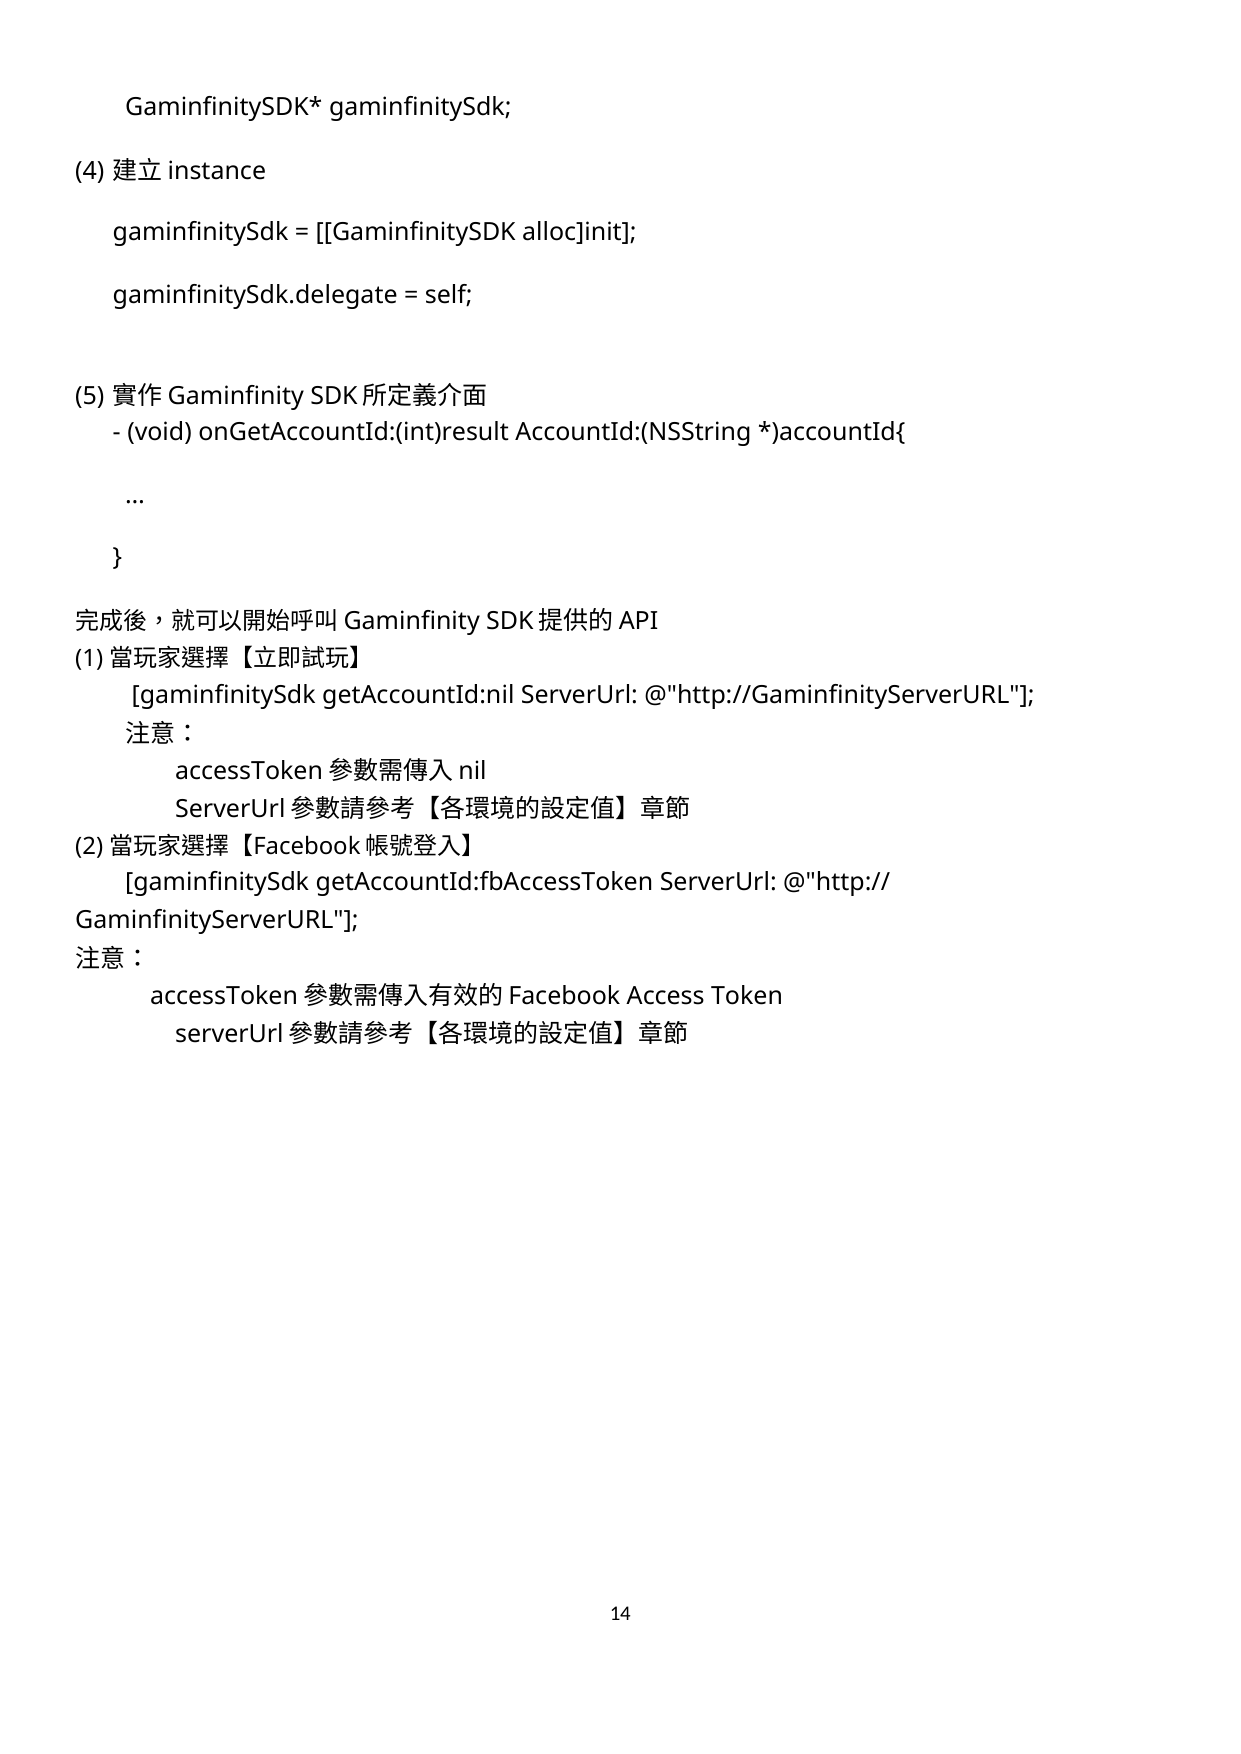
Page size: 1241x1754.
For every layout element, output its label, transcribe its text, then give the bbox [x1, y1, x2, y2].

text [gaminfinitySdk getAccountId:nil ServerUrl: @"http://GaminfinityServerURL"]; [75, 675, 1165, 712]
text gaminfinitySdk = [[GaminfinitySDK alloc]init]; [75, 212, 1165, 250]
text (1) 當玩家選擇【立即試玩】 [75, 637, 1165, 675]
text 注意： [75, 937, 1165, 975]
text 完成後，就可以開始呼叫Gaminfinity SDK提供的API [75, 600, 1165, 637]
text 注意： [75, 712, 1165, 750]
text … [75, 475, 1165, 512]
list GaminfinitySDK* gaminfinitySdk; [112, 87, 1165, 125]
text (2) 當玩家選擇【Facebook帳號登入】 [75, 825, 1165, 862]
list 實作Gaminfinity SDK所定義介面 [75, 375, 1165, 412]
text - (void) onGetAccountId:(int)result AccountId:(NSString *)accountId{ [75, 412, 1165, 450]
list 建立instance [75, 150, 1165, 187]
text } [75, 537, 1165, 575]
text ServerUrl參數請參考【各環境的設定值】章節 [125, 787, 1165, 825]
text serverUrl參數請參考【各環境的設定值】章節 [125, 1012, 1165, 1050]
text [gaminfinitySdk getAccountId:fbAccessToken ServerUrl: @"http:// GaminfinityServerURL"]; [75, 862, 1165, 937]
list gaminfinitySdk.delegate = self; [112, 275, 1165, 312]
text accessToken參數需傳入nil [125, 750, 1165, 787]
text accessToken參數需傳入有效的Facebook Access Token [100, 975, 1165, 1012]
